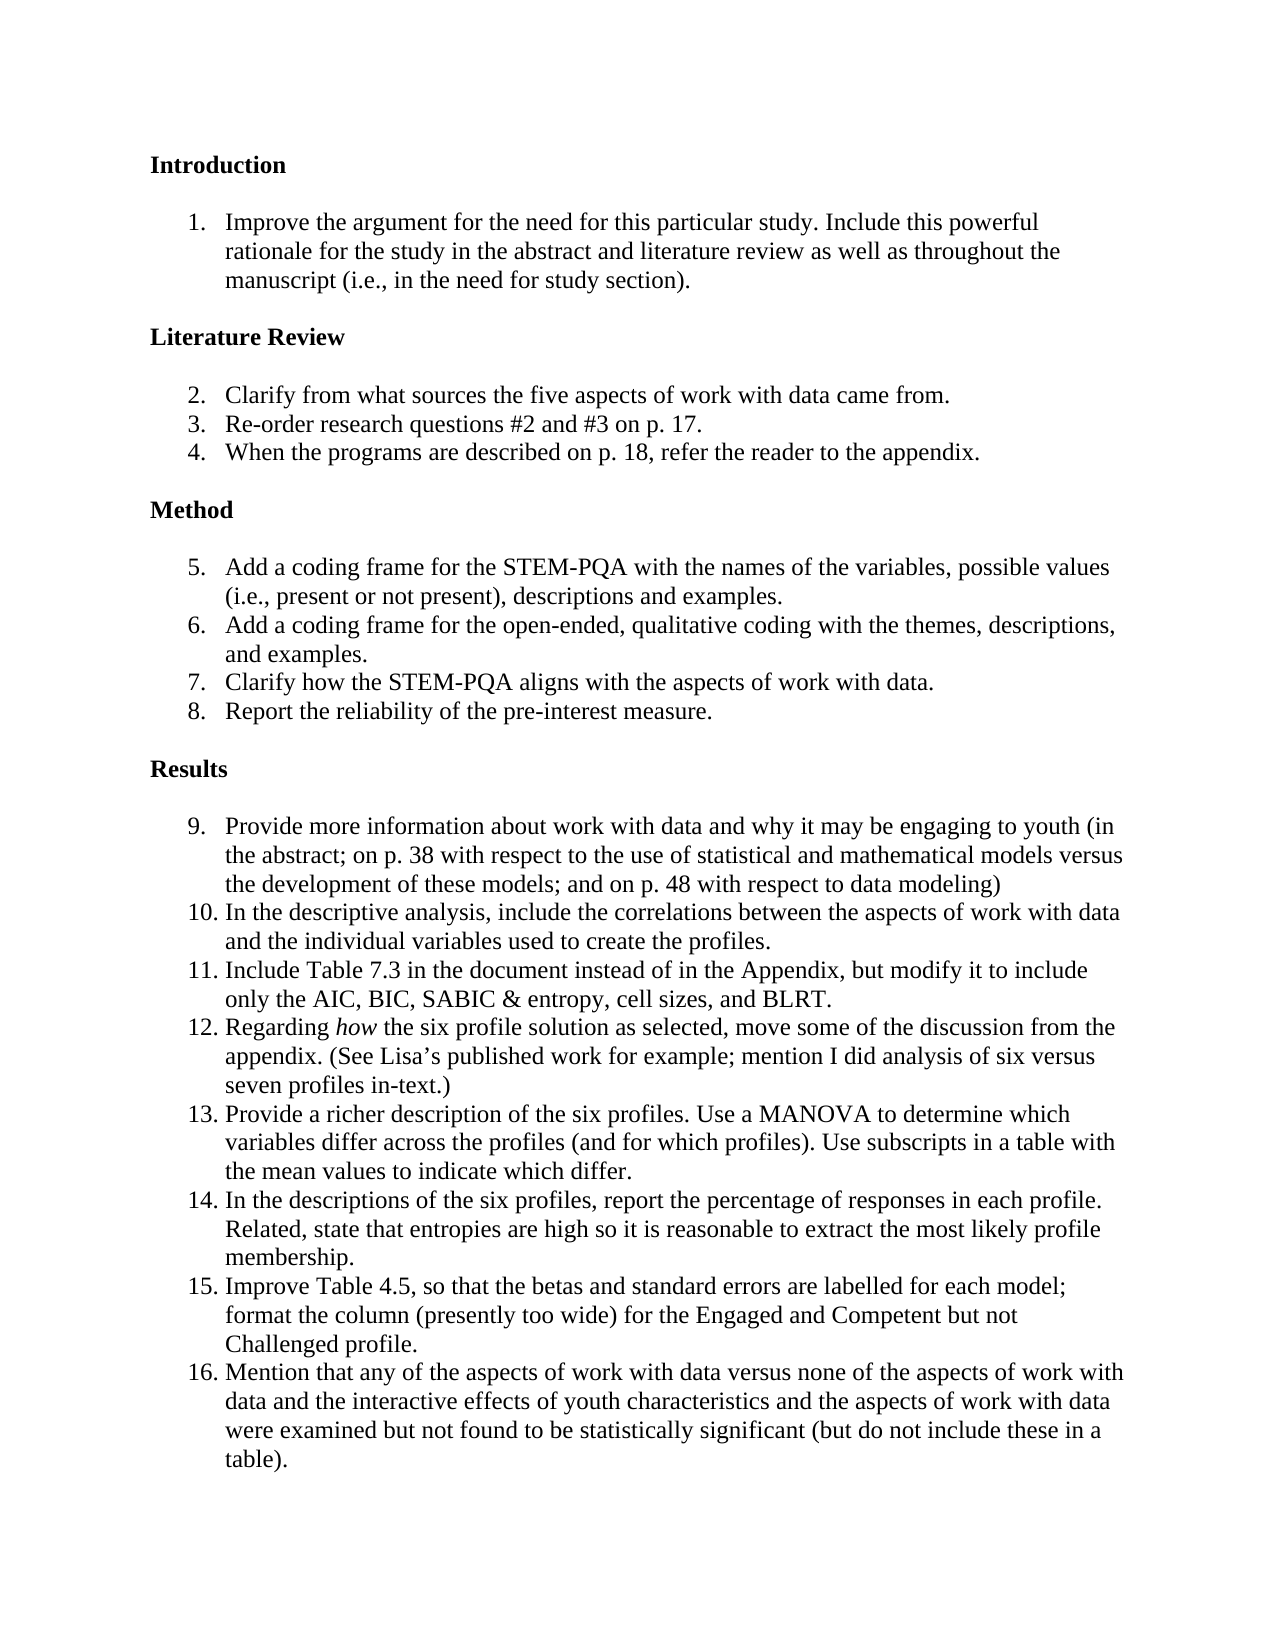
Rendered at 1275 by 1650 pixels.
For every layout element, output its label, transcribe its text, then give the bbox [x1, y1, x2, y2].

list Mention that any of the aspects of work with data versus none of the aspects of work with data and the interactive effects of youth characteristics and the aspects of work with data were examined but not found to be statistically significant (but do not include these in a table). [187, 1357, 1125, 1472]
list Include Table 7.3 in the document instead of in the Appendix, but modify it to include only the AIC, BIC, SABIC & entropy, cell sizes, and BLRT. [187, 955, 1125, 1012]
list Clarify how the STEM-PQA aligns with the aspects of work with data. [187, 667, 1125, 696]
list In the descriptions of the six profiles, report the percentage of responses in each profile. Related, state that entropies are high so it is reasonable to extract the most likely profile membership. [187, 1185, 1125, 1271]
list Provide a richer description of the six profiles. Use a MANOVA to determine which variables differ across the profiles (and for which profiles). Use subscripts in a table with the mean values to indicate which differ. [187, 1099, 1125, 1185]
list Report the reliability of the pre-interest measure. [187, 696, 1125, 725]
list Clarify from what sources the five aspects of work with data came from. [187, 380, 1125, 409]
text Literature Review [150, 322, 1125, 351]
list Improve Table 4.5, so that the betas and standard errors are labelled for each model; format the column (presently too wide) for the Engaged and Competent but not Challenged profile. [187, 1271, 1125, 1357]
list Regarding how the six profile solution as selected, move some of the discussion from the appendix. (See Lisa’s published work for example; mention I did analysis of six versus seven profiles in-text.) [187, 1012, 1125, 1099]
list Re-order research questions #2 and #3 on p. 17. [187, 409, 1125, 437]
text Results [150, 754, 1125, 782]
list Add a coding frame for the STEM-PQA with the names of the variables, possible values (i.e., present or not present), descriptions and examples. [187, 552, 1125, 610]
text Introduction [150, 150, 1125, 179]
list In the descriptive analysis, include the correlations between the aspects of work with data and the individual variables used to create the profiles. [187, 897, 1125, 955]
list Add a coding frame for the open-ended, qualitative coding with the themes, descriptions, and examples. [187, 610, 1125, 667]
text Method [150, 495, 1125, 524]
list When the programs are described on p. 18, refer the reader to the appendix. [187, 437, 1125, 466]
list Improve the argument for the need for this particular study. Include this powerful rationale for the study in the abstract and literature review as well as throughout the manuscript (i.e., in the need for study section). [187, 207, 1125, 294]
list Provide more information about work with data and why it may be engaging to youth (in the abstract; on p. 38 with respect to the use of statistical and mathematical models versus the development of these models; and on p. 48 with respect to data modeling) [187, 811, 1125, 897]
